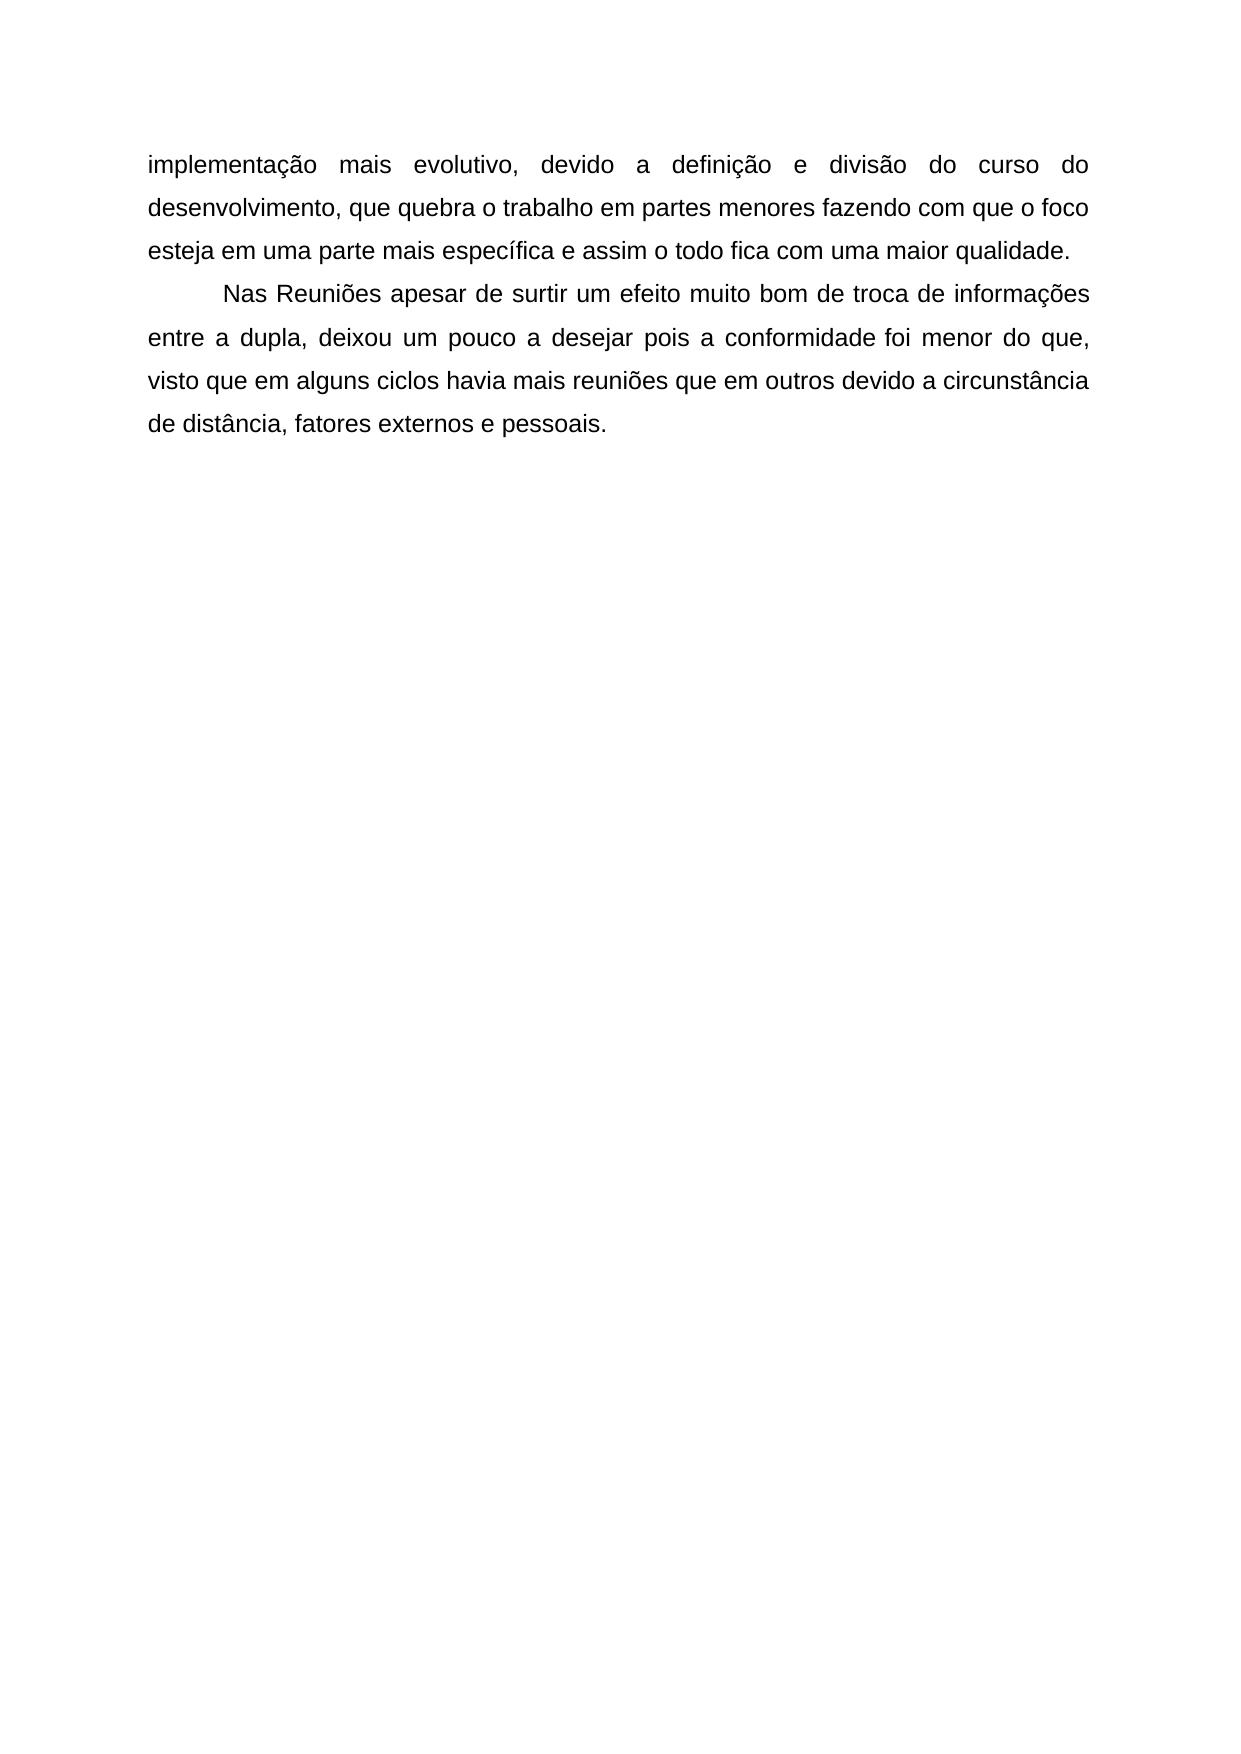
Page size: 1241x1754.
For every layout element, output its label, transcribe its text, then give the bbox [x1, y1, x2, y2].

text Nas Reuniões apesar de surtir um efeito muito bom de troca de informações entre a dupla, deixou um pouco a desejar pois a conformidade foi menor do que, visto que em alguns ciclos havia mais reuniões que em outros devido a circunstância de distância, fatores externos e pessoais. [148, 279, 1090, 437]
